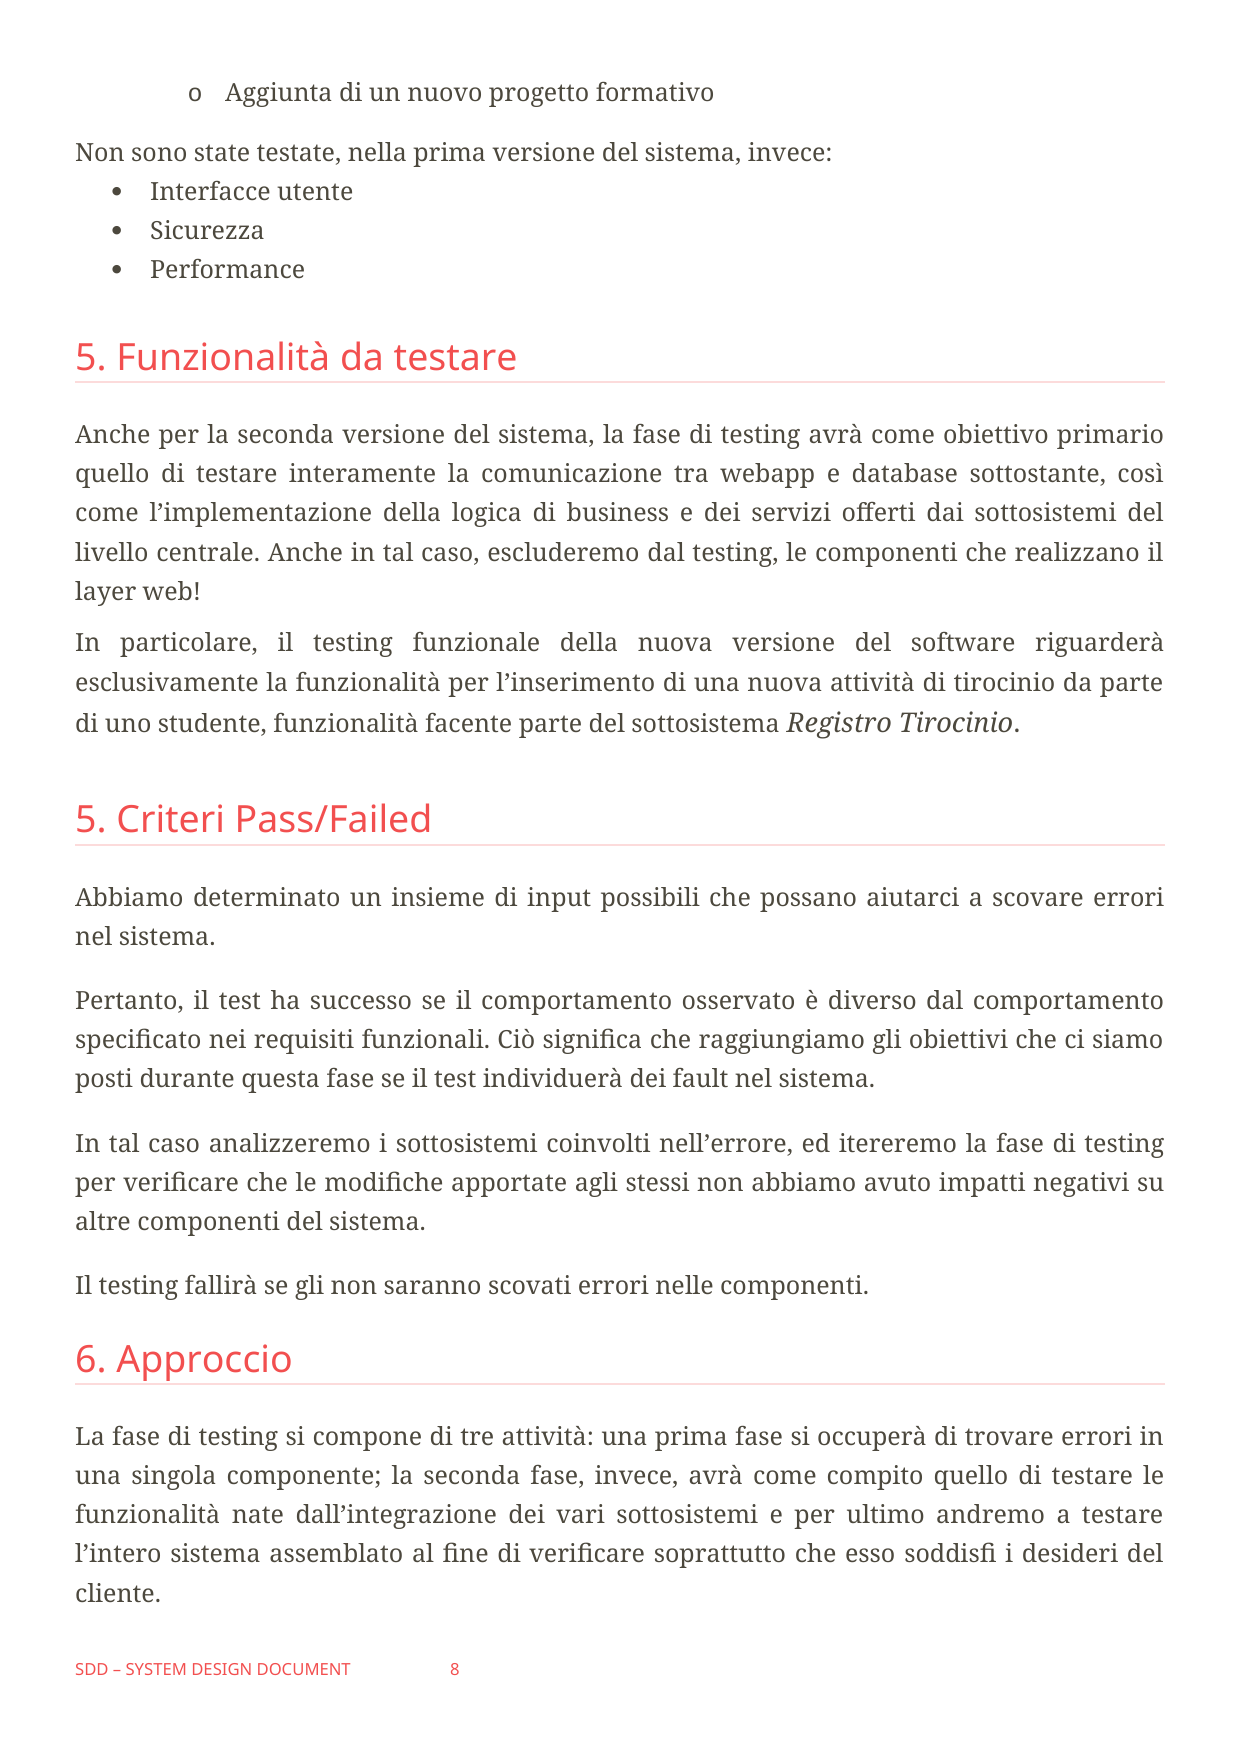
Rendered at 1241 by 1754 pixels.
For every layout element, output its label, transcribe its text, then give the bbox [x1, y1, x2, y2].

list Aggiunta di un nuovo progetto formativo [187, 75, 1165, 109]
list Interfacce utente [112, 173, 1165, 207]
text La fase di testing si compone di tre attività: una prima fase si occuperà di trovare errori in una singola componente; la seconda fase, invece, avrà come compito quello di testare le funzionalità nate dall’integrazione dei vari sottosistemi e per ultimo andremo a testare l’intero sistema assemblato al fine di verificare soprattutto che esso soddisfi i desideri del cliente. [75, 1419, 1165, 1609]
text In particolare, il testing funzionale della nuova versione del software riguarderà esclusivamente la funzionalità per l’inserimento di una nuova attività di tirocinio da parte di uno studente, funzionalità facente parte del sottosistema Registro Tirocinio. [75, 625, 1165, 741]
text Il testing fallirà se gli non saranno scovati errori nelle componenti. [75, 1268, 1165, 1302]
list Sicurezza [112, 213, 1165, 247]
text Pertanto, il test ha successo se il comportamento osservato è diverso dal comportamento specificato nei requisiti funzionali. Ciò significa che raggiungiamo gli obiettivi che ci siamo posti durante questa fase se il test individuerà dei fault nel sistema. [75, 983, 1165, 1095]
list Performance [112, 252, 1165, 286]
subtitle 5. Criteri Pass/Failed [75, 793, 1165, 844]
text Non sono state testate, nella prima versione del sistema, invece: [75, 134, 1165, 168]
text Abbiamo determinato un insieme di input possibili che possano aiutarci a scovare errori nel sistema. [75, 879, 1165, 953]
subtitle 5. Funzionalità da testare [75, 330, 1165, 381]
text Anche per la seconda versione del sistema, la fase di testing avrà come obiettivo primario quello di testare interamente la comunicazione tra webapp e database sottostante, così come l’implementazione della logica di business e dei servizi offerti dai sottosistemi del livello centrale. Anche in tal caso, escluderemo dal testing, le componenti che realizzano il layer web! [75, 417, 1165, 607]
text In tal caso analizzeremo i sottosistemi coinvolti nell’errore, ed itereremo la fase di testing per verificare che le modifiche apportate agli stessi non abbiamo avuto impatti negativi su altre componenti del sistema. [75, 1125, 1165, 1238]
subtitle 6. Approccio [75, 1332, 1165, 1383]
